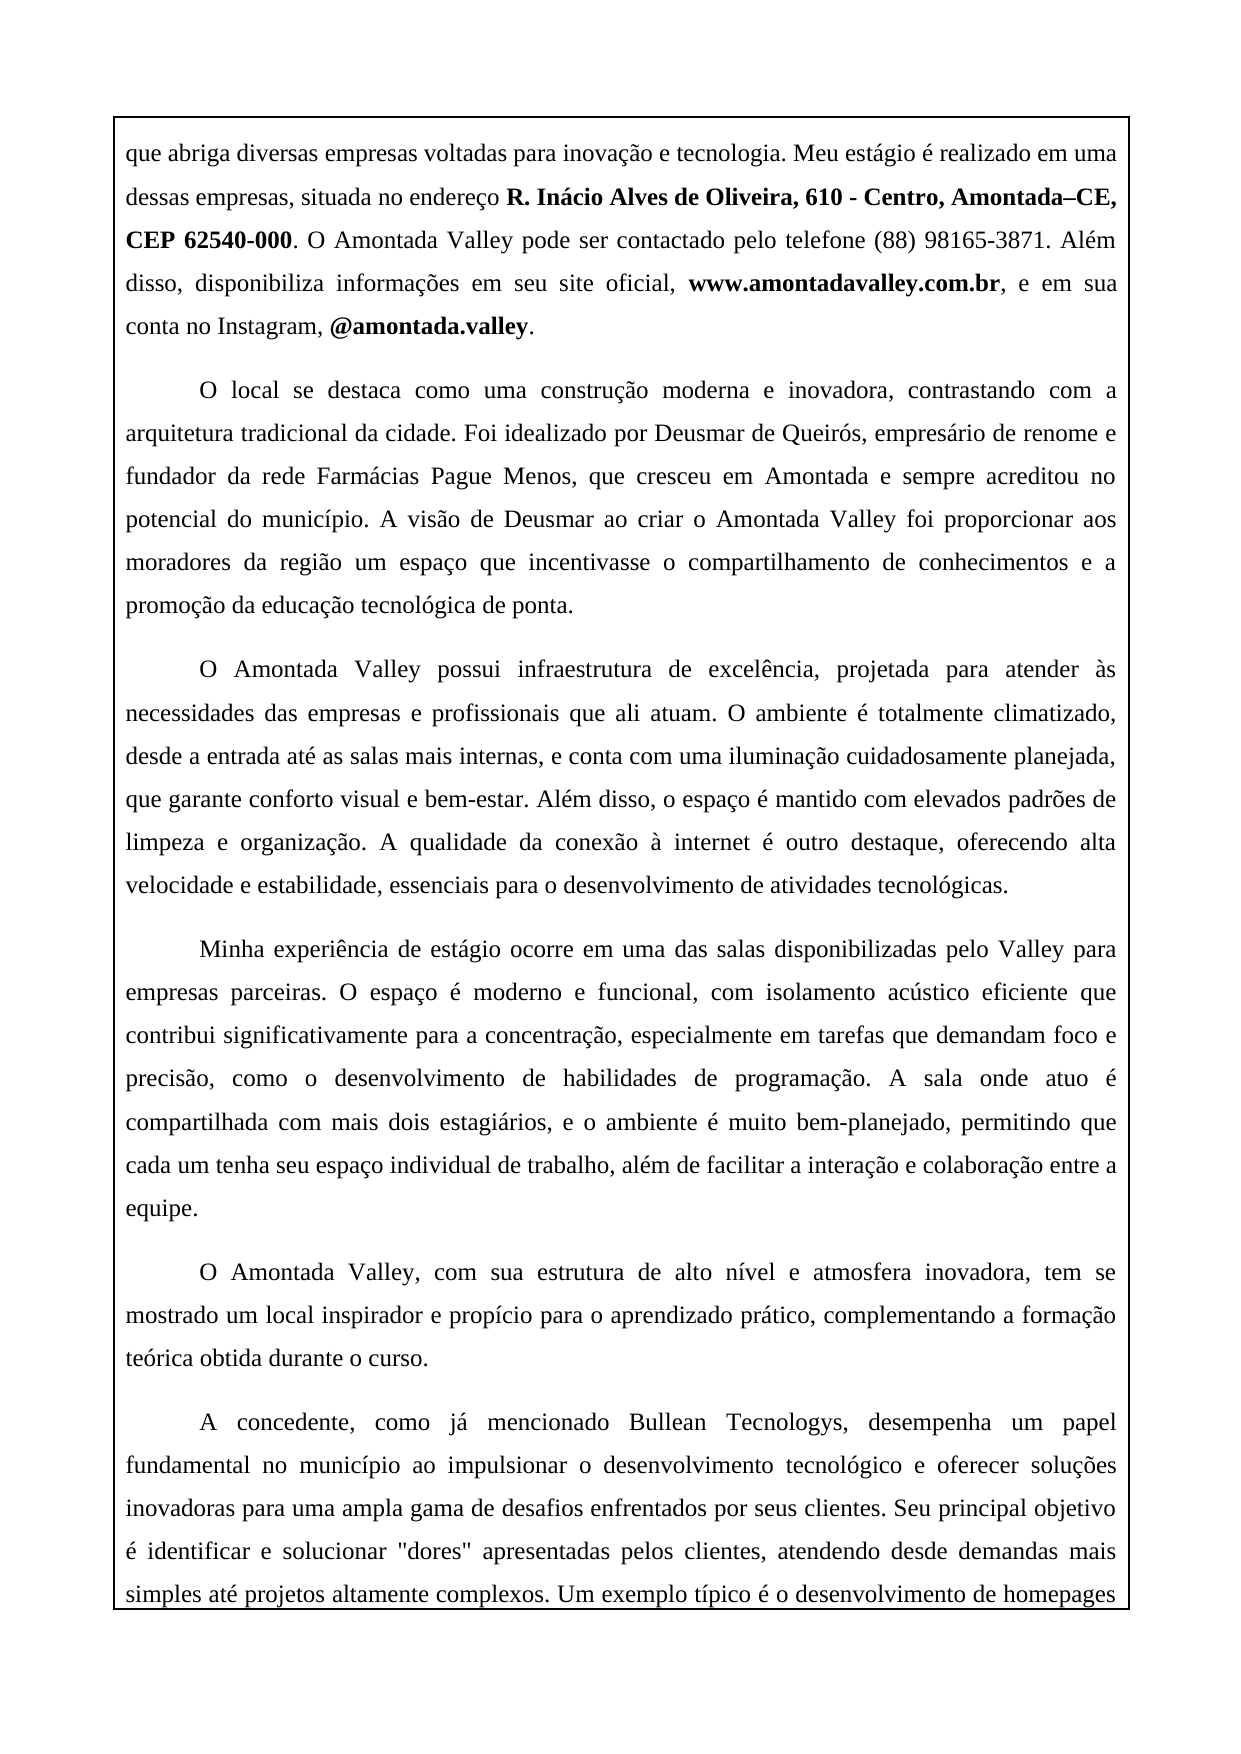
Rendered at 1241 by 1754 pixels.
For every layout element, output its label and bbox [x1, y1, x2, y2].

table_cell [115, 118, 1128, 1608]
